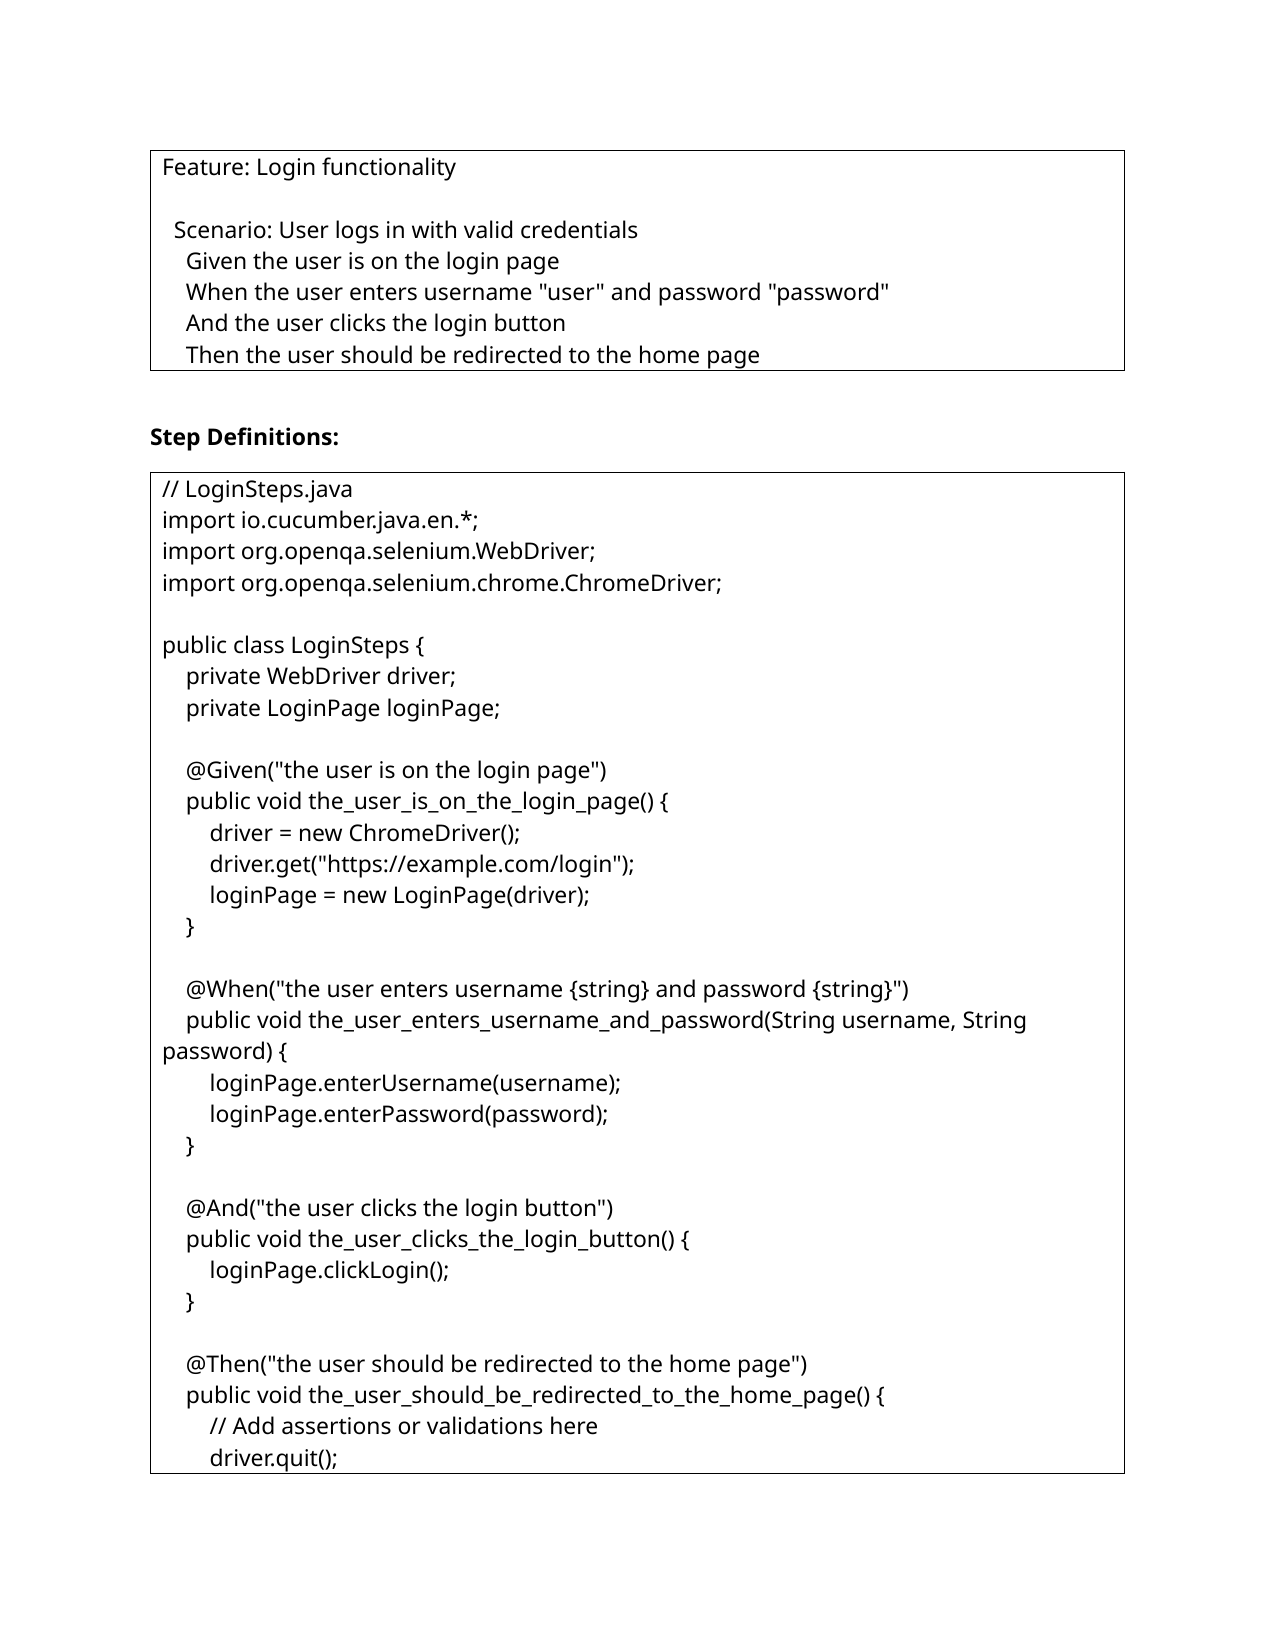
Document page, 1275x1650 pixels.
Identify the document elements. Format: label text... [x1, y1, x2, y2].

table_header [151, 473, 1124, 1473]
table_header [151, 151, 1124, 370]
text Step Definitions: [150, 421, 1125, 452]
